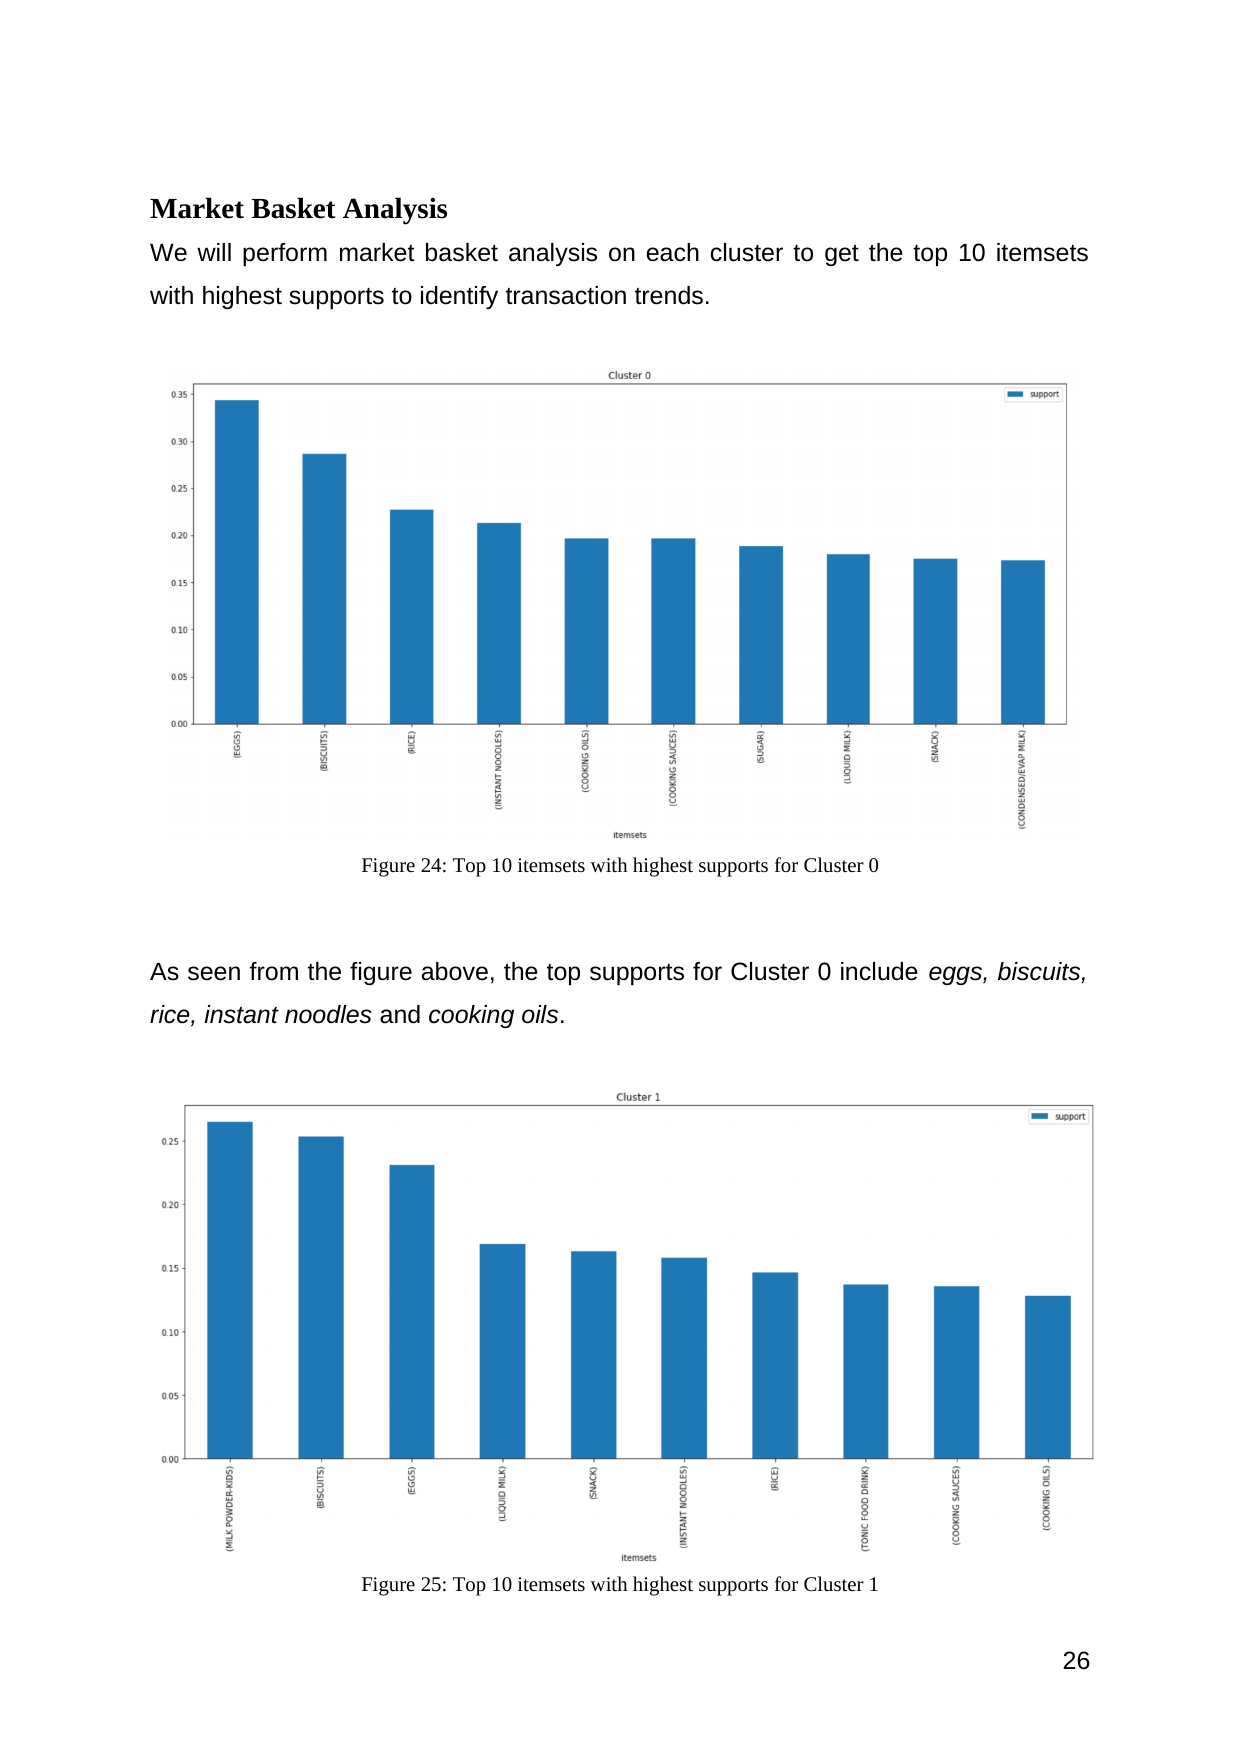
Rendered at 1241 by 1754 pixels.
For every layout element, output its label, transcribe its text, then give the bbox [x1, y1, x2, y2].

picture [160, 365, 1080, 841]
text Figure 24: Top 10 itemsets with highest supports for Cluster 0 [150, 853, 1090, 877]
text We will perform market basket analysis on each cluster to get the top 10 itemsets with highest supports to identify transaction trends. [150, 238, 1090, 309]
text As seen from the figure above, the top supports for Cluster 0 include eggs, biscuits, rice, instant noodles and cooking oils. [150, 957, 1090, 1029]
subtitle Market Basket Analysis [150, 192, 1090, 225]
picture [150, 1086, 1107, 1568]
text Figure 25: Top 10 itemsets with highest supports for Cluster 1 [150, 1572, 1090, 1596]
